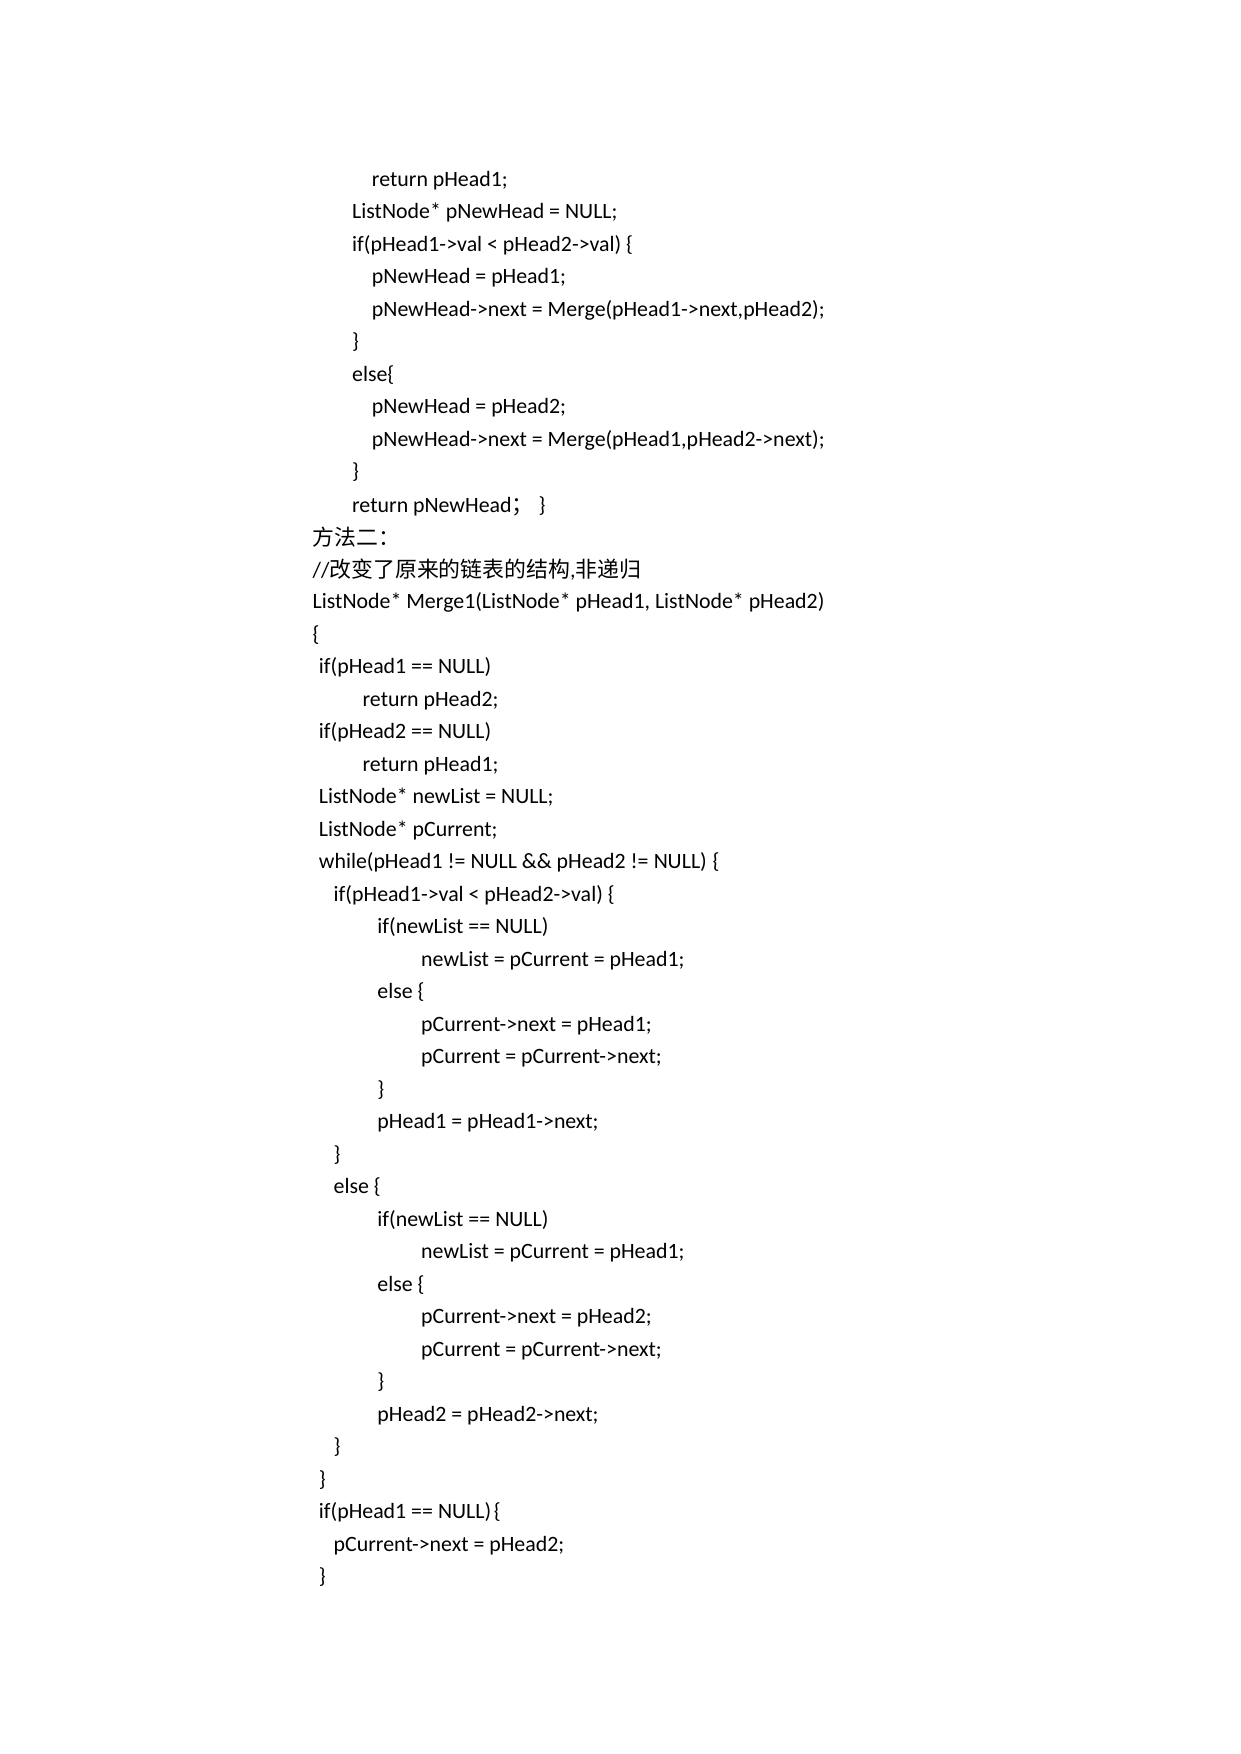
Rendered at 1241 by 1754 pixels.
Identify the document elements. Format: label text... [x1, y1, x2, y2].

list pCurrent = pCurrent->next; [269, 1039, 1053, 1072]
list if(pHead1->val < pHead2->val) { [269, 227, 1053, 259]
list } [269, 1364, 1053, 1397]
list if(newList == NULL) [269, 909, 1053, 942]
list else { [269, 974, 1053, 1007]
list } [269, 1137, 1053, 1169]
list newList = pCurrent = pHead1; [269, 1234, 1053, 1267]
list pNewHead = pHead2; [269, 389, 1053, 422]
list if(pHead2 == NULL) [269, 714, 1053, 747]
list { [269, 617, 1053, 649]
list return pHead1; [269, 162, 1053, 194]
list } [269, 1462, 1053, 1494]
list while(pHead1 != NULL && pHead2 != NULL) { [269, 844, 1053, 877]
list if(newList == NULL) [269, 1202, 1053, 1234]
list } [269, 1429, 1053, 1462]
list pCurrent->next = pHead2; [269, 1299, 1053, 1332]
list else{ [269, 357, 1053, 389]
list pNewHead->next = Merge(pHead1,pHead2->next); [269, 422, 1053, 454]
list } [269, 1559, 1053, 1592]
list if(pHead1->val < pHead2->val) { [269, 877, 1053, 909]
list pCurrent->next = pHead2; [269, 1527, 1053, 1559]
list if(pHead1 == NULL) [269, 649, 1053, 682]
list pCurrent->next = pHead1; [269, 1007, 1053, 1039]
list } [269, 454, 1053, 487]
list return pHead1; [269, 747, 1053, 779]
list ListNode* Merge1(ListNode* pHead1, ListNode* pHead2) [269, 584, 1053, 617]
list } [269, 324, 1053, 357]
list 方法二： [269, 519, 1053, 552]
list pNewHead = pHead1; [269, 259, 1053, 292]
list else { [269, 1169, 1053, 1202]
list } [269, 1072, 1053, 1104]
list pNewHead->next = Merge(pHead1->next,pHead2); [269, 292, 1053, 324]
list pCurrent = pCurrent->next; [269, 1332, 1053, 1364]
list newList = pCurrent = pHead1; [269, 942, 1053, 974]
list ListNode* pCurrent; [269, 812, 1053, 844]
list pHead2 = pHead2->next; [269, 1397, 1053, 1429]
list //改变了原来的链表的结构,非递归 [269, 552, 1053, 584]
list if(pHead1 == NULL) { [269, 1494, 1053, 1527]
list return pHead2; [269, 682, 1053, 714]
list pHead1 = pHead1->next; [269, 1104, 1053, 1137]
list ListNode* pNewHead = NULL; [269, 194, 1053, 227]
list else { [269, 1267, 1053, 1299]
list ListNode* newList = NULL; [269, 779, 1053, 812]
list return pNewHead； } [269, 487, 1053, 519]
